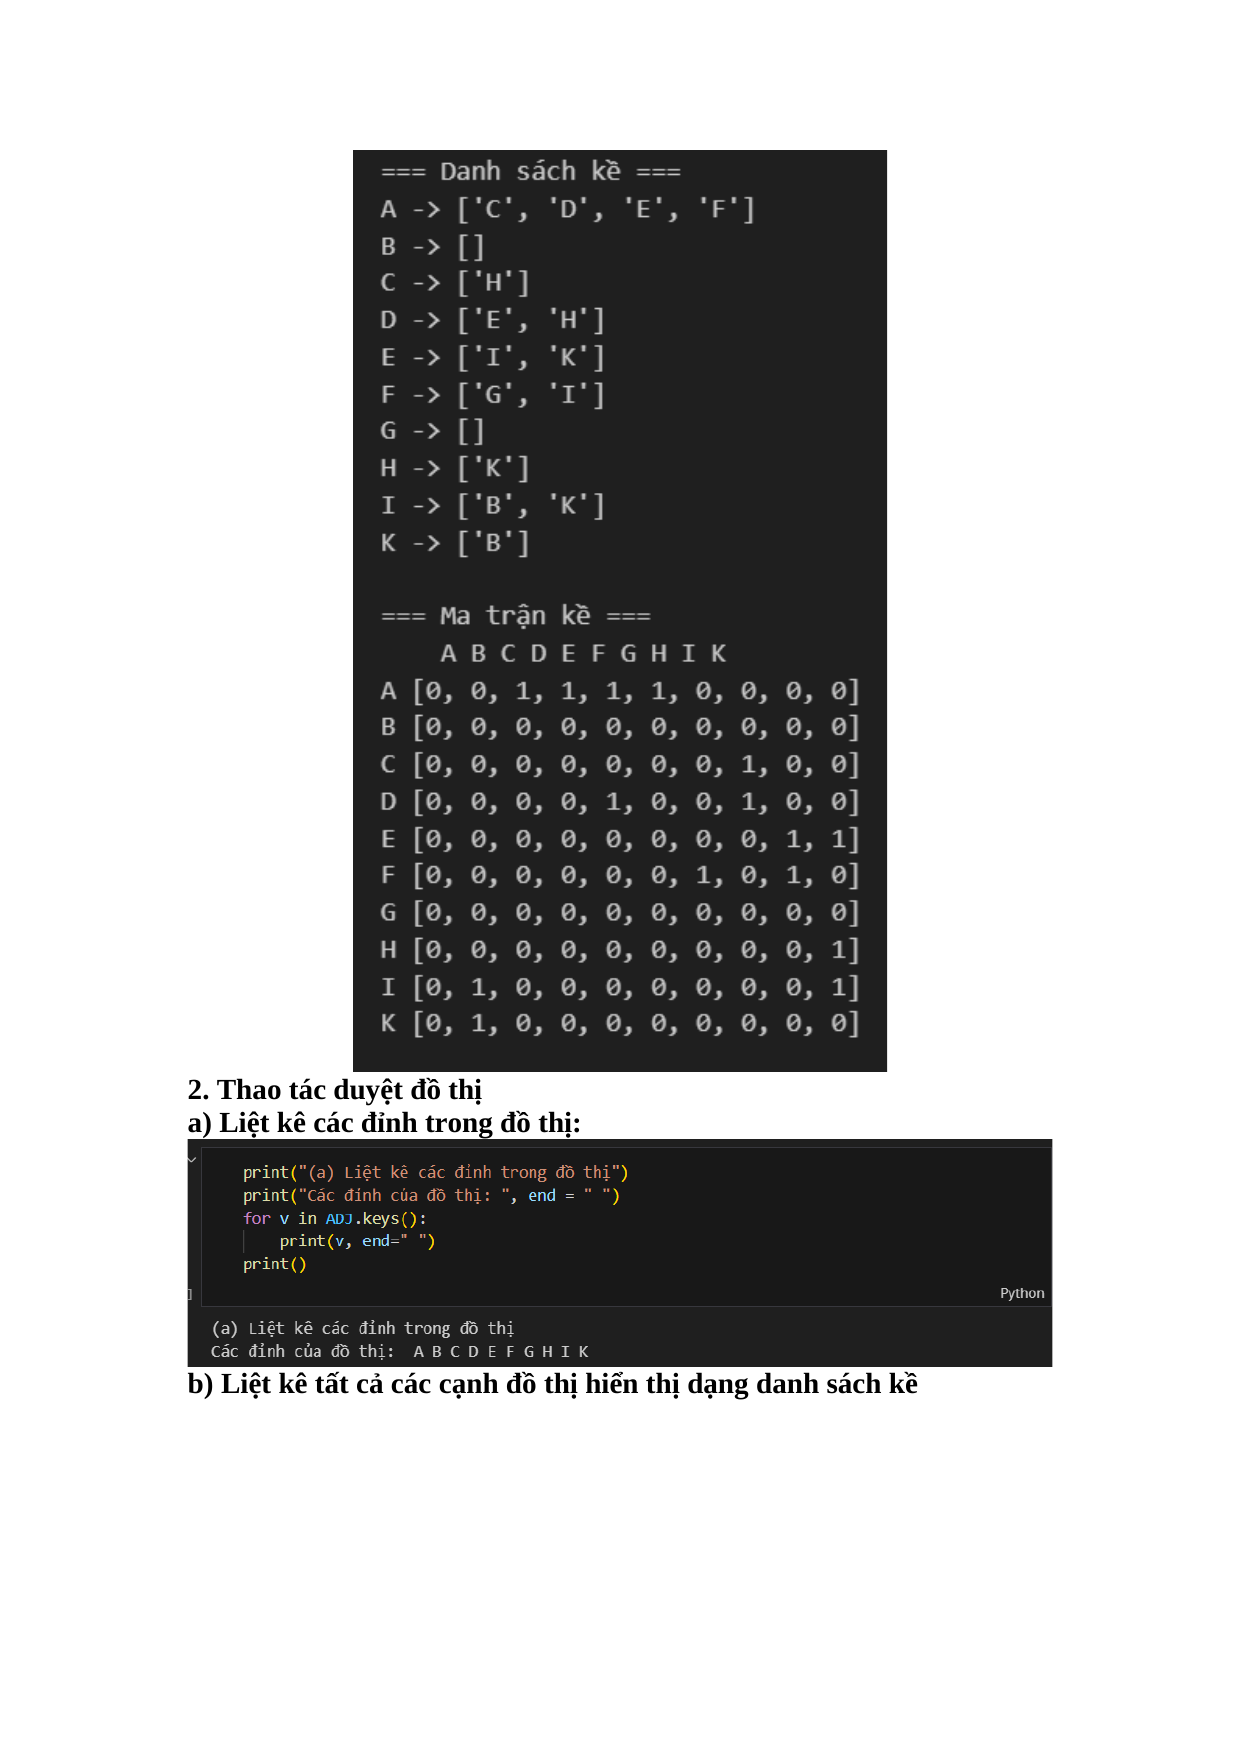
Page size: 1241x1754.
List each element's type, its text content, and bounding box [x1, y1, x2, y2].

picture [187, 1139, 1053, 1367]
list Liệt kê tất cả các cạnh đồ thị hiển thị dạng danh sách kề [187, 1367, 1053, 1400]
picture [353, 150, 888, 1072]
list Liệt kê các đỉnh trong đồ thị: [187, 1106, 1053, 1139]
list Thao tác duyệt đồ thị [187, 1072, 1053, 1106]
